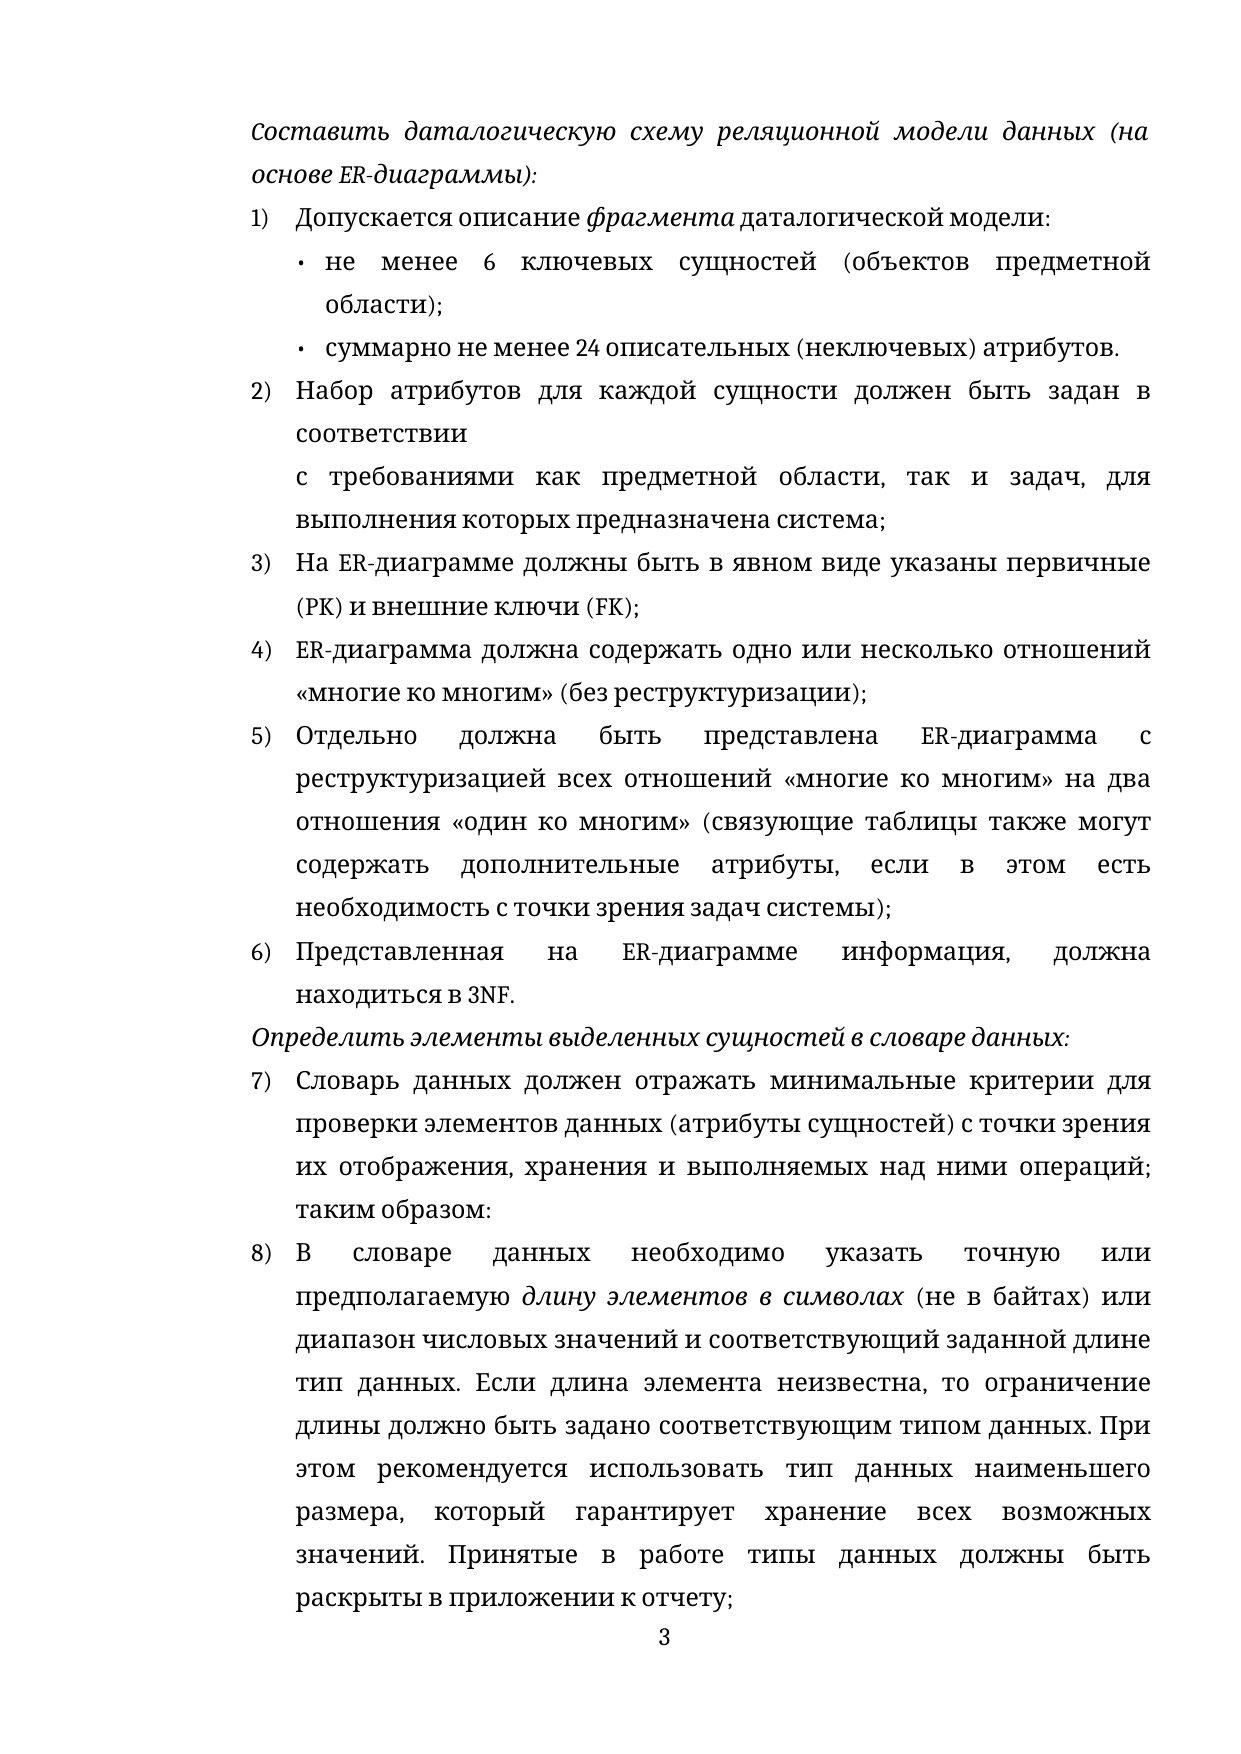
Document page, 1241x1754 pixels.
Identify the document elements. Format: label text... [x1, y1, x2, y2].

text Cоставить даталогическую схему реляционной модели данных (на основе ER-диаграммы): [251, 118, 1152, 190]
list Словарь данных должен отражать минимальные критерии для проверки элементов данных (атрибуты сущностей) с точки зрения их отображения, хранения и выполняемых над ними операций; таким образом: [251, 1067, 1152, 1225]
text Определить элементы выделенных сущностей в словаре данных: [177, 1024, 1152, 1052]
list суммарно не менее 24 описательных (неключевых) атрибутов. [295, 334, 1152, 362]
list На ER-диаграмме должны быть в явном виде указаны первичные (PK) и внешние ключи (FK); [251, 549, 1152, 621]
list ER-диаграмма должна содержать одно или несколько отношений «многие ко многим» (без реструктуризации); [251, 636, 1152, 707]
list В словаре данных необходимо указать точную или предполагаемую длину элементов в символах (не в байтах) или диапазон числовых значений и соответствующий заданной длине тип данных. Если длина элемента неизвестна, то ограничение длины должно быть задано соответствующим типом данных. При этом рекомендуется использовать тип данных наименьшего размера, который гарантирует хранение всех возможных значений. Принятые в работе типы данных должны быть раскрыты в приложении к отчету; [251, 1239, 1152, 1613]
list Набор атрибутов для каждой сущности должен быть задан в соответствии с требованиями как предметной области, так и задач, для выполнения которых предназначена система; [251, 377, 1152, 535]
list не менее 6 ключевых сущностей (объектов предметной области); [295, 247, 1152, 319]
list Отдельно должна быть представлена ER-диаграмма с реструктуризацией всех отношений «многие ко многим» на два отношения «один ко многим» (связующие таблицы также могут содержать дополнительные атрибуты, если в этом есть необходимость с точки зрения задач системы); [251, 722, 1152, 923]
list Представленная на ER-диаграмме информация, должна находиться в 3NF. [251, 937, 1152, 1009]
list Допускается описание фрагмента даталогической модели: [251, 204, 1152, 233]
